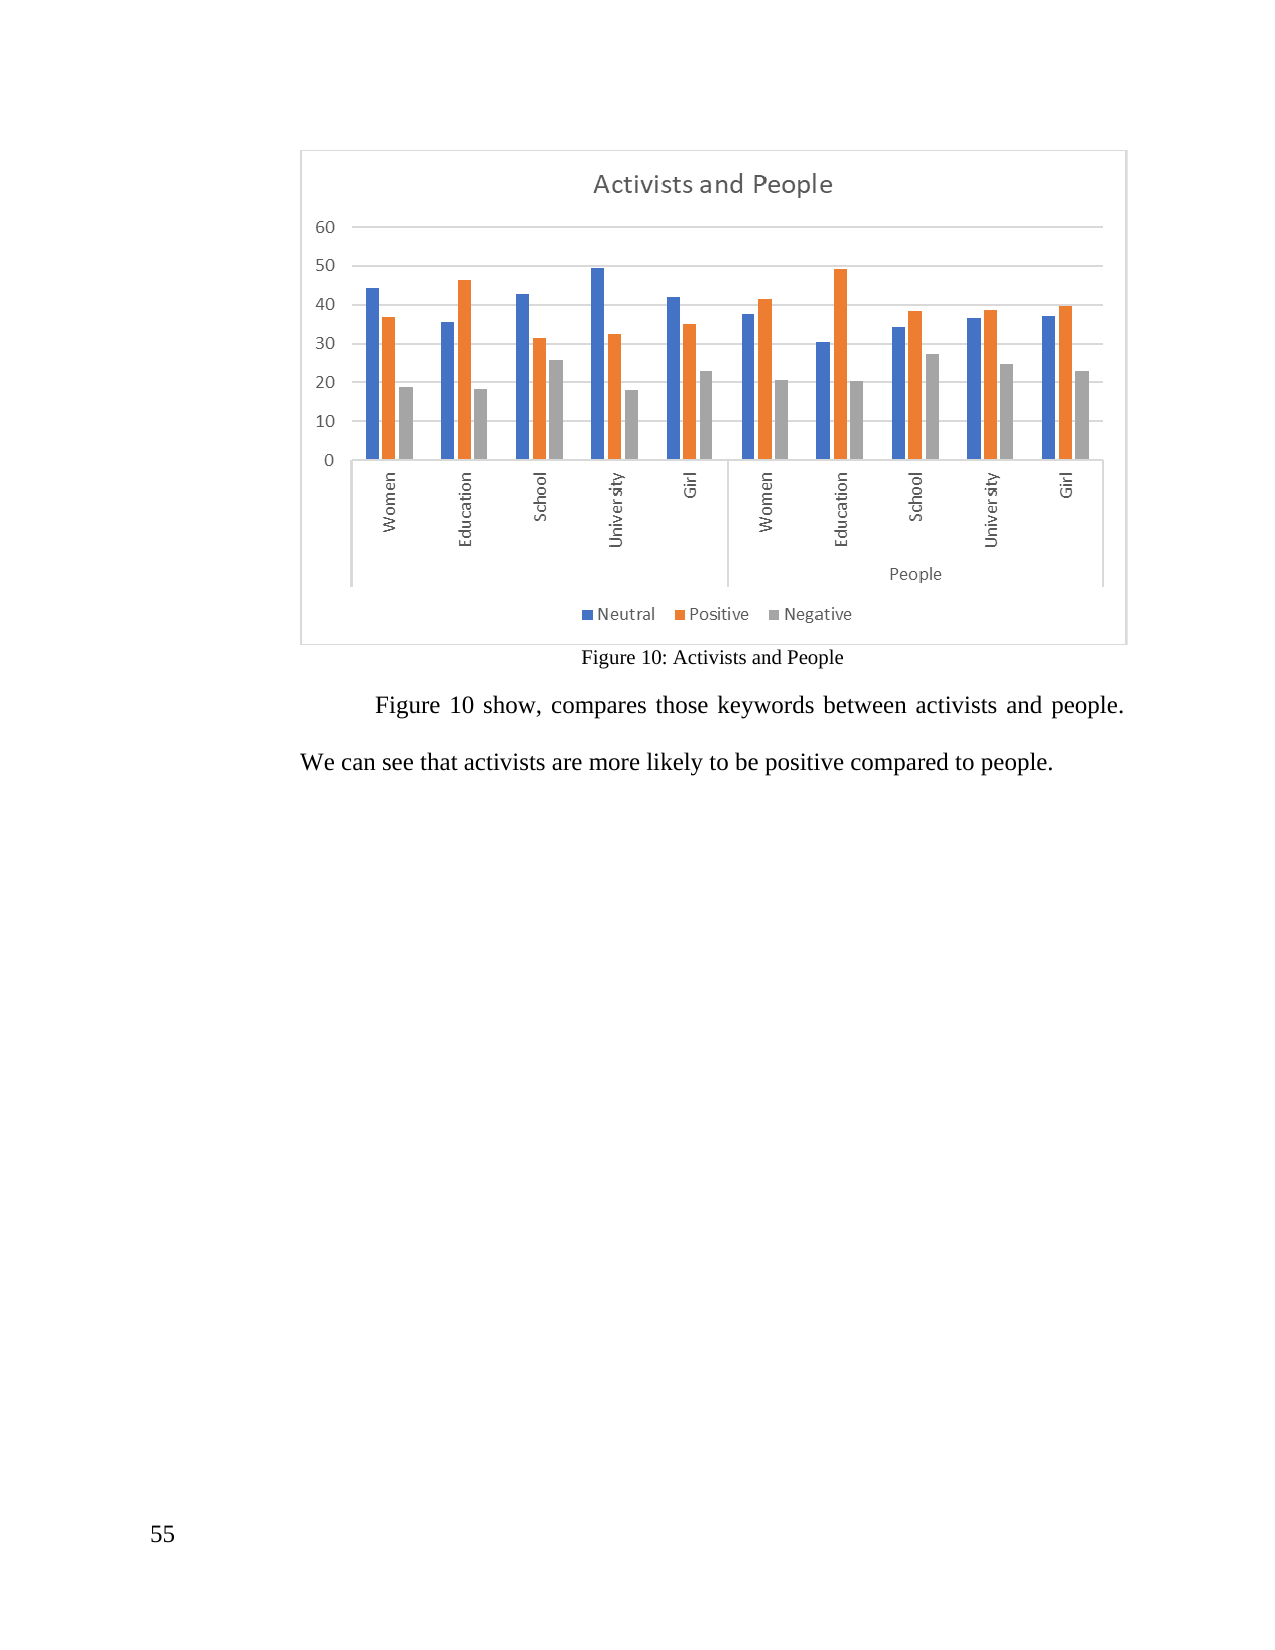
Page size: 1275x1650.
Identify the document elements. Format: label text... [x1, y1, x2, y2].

text Figure 10 show, compares those keywords between activists and people. We can see that activists are more likely to be positive compared to people. [300, 690, 1125, 776]
picture [300, 150, 1128, 645]
text Figure 10: Activists and People [300, 645, 1125, 669]
